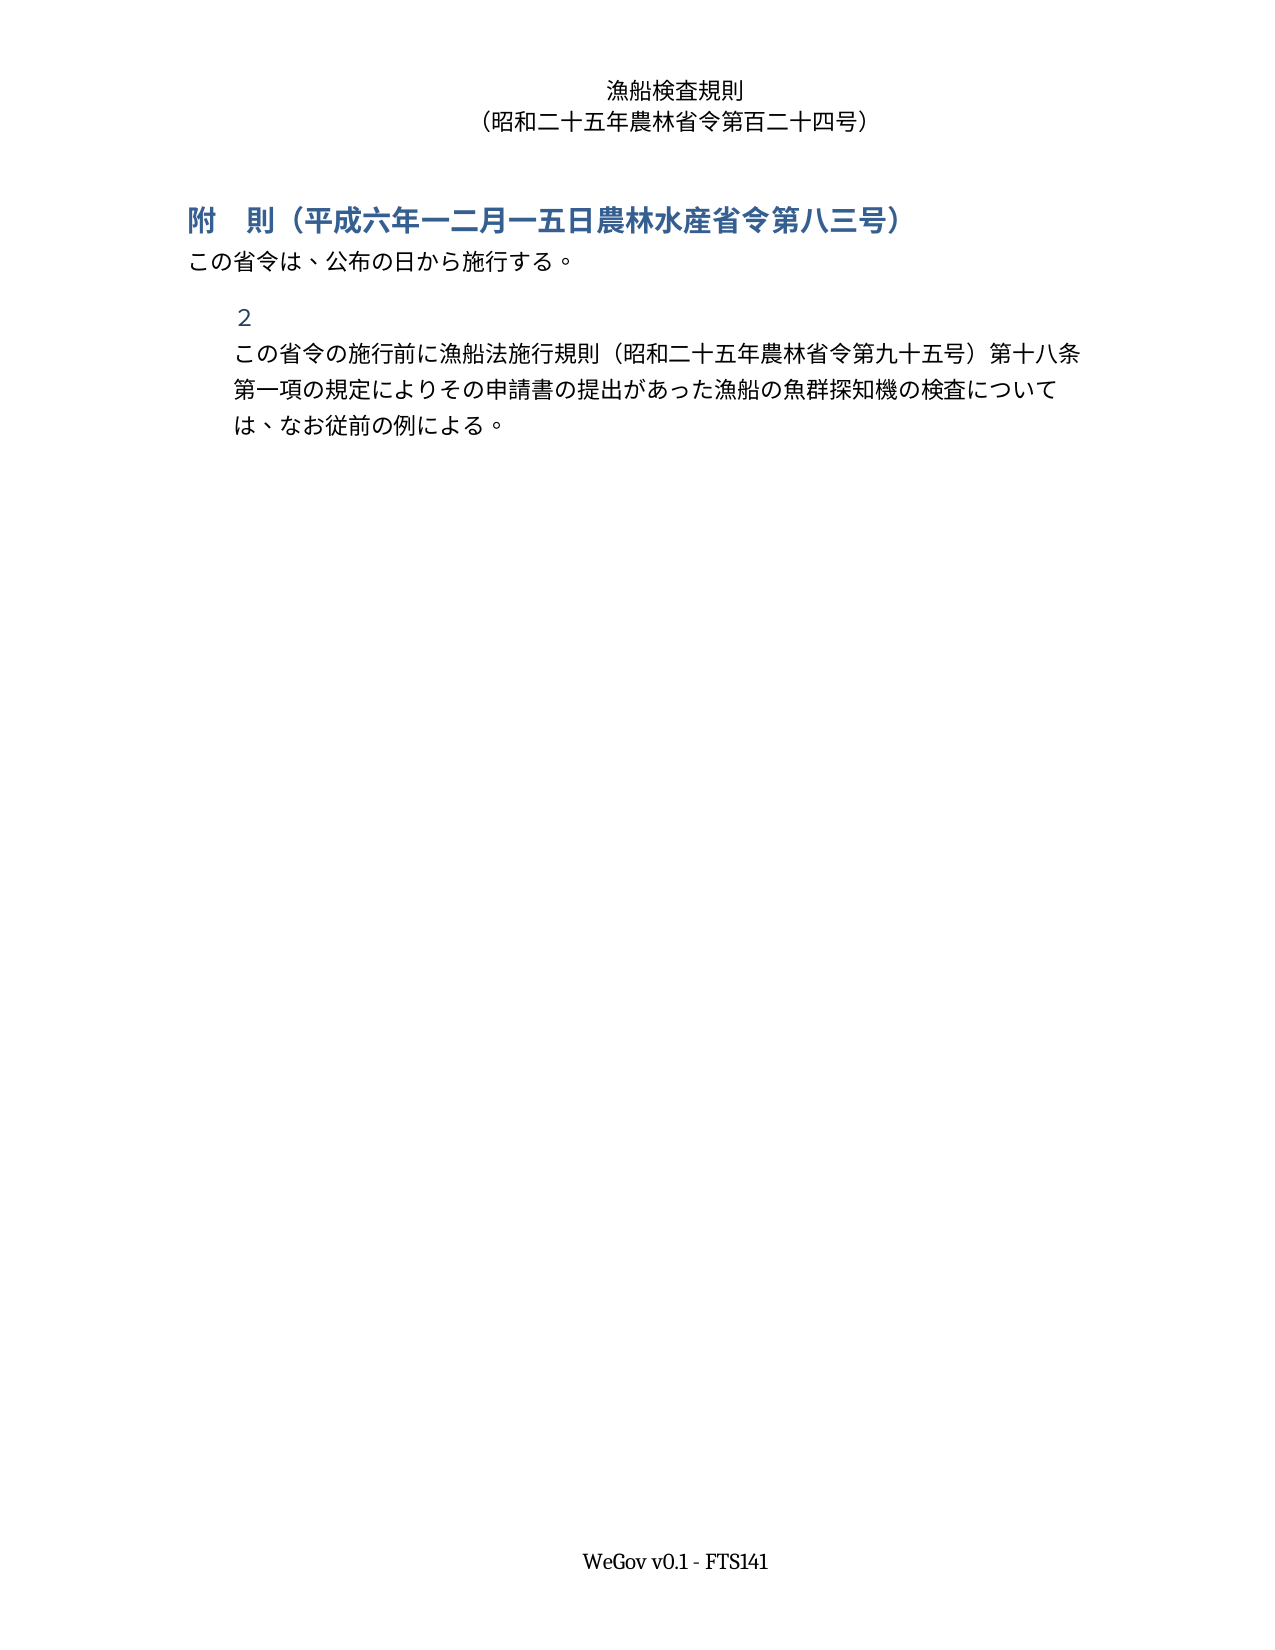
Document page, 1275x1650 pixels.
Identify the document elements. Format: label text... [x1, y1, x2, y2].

text この省令の施行前に漁船法施行規則（昭和二十五年農林省令第九十五号）第十八条第一項の規定によりその申請書の提出があった漁船の魚群探知機の検査については、なお従前の例による。 [233, 338, 1087, 441]
subtitle ２ [233, 302, 1087, 334]
text この省令は、公布の日から施行する。 [187, 246, 1087, 277]
subtitle 附 則（平成六年一二月一五日農林水産省令第八三号） [187, 200, 1087, 240]
